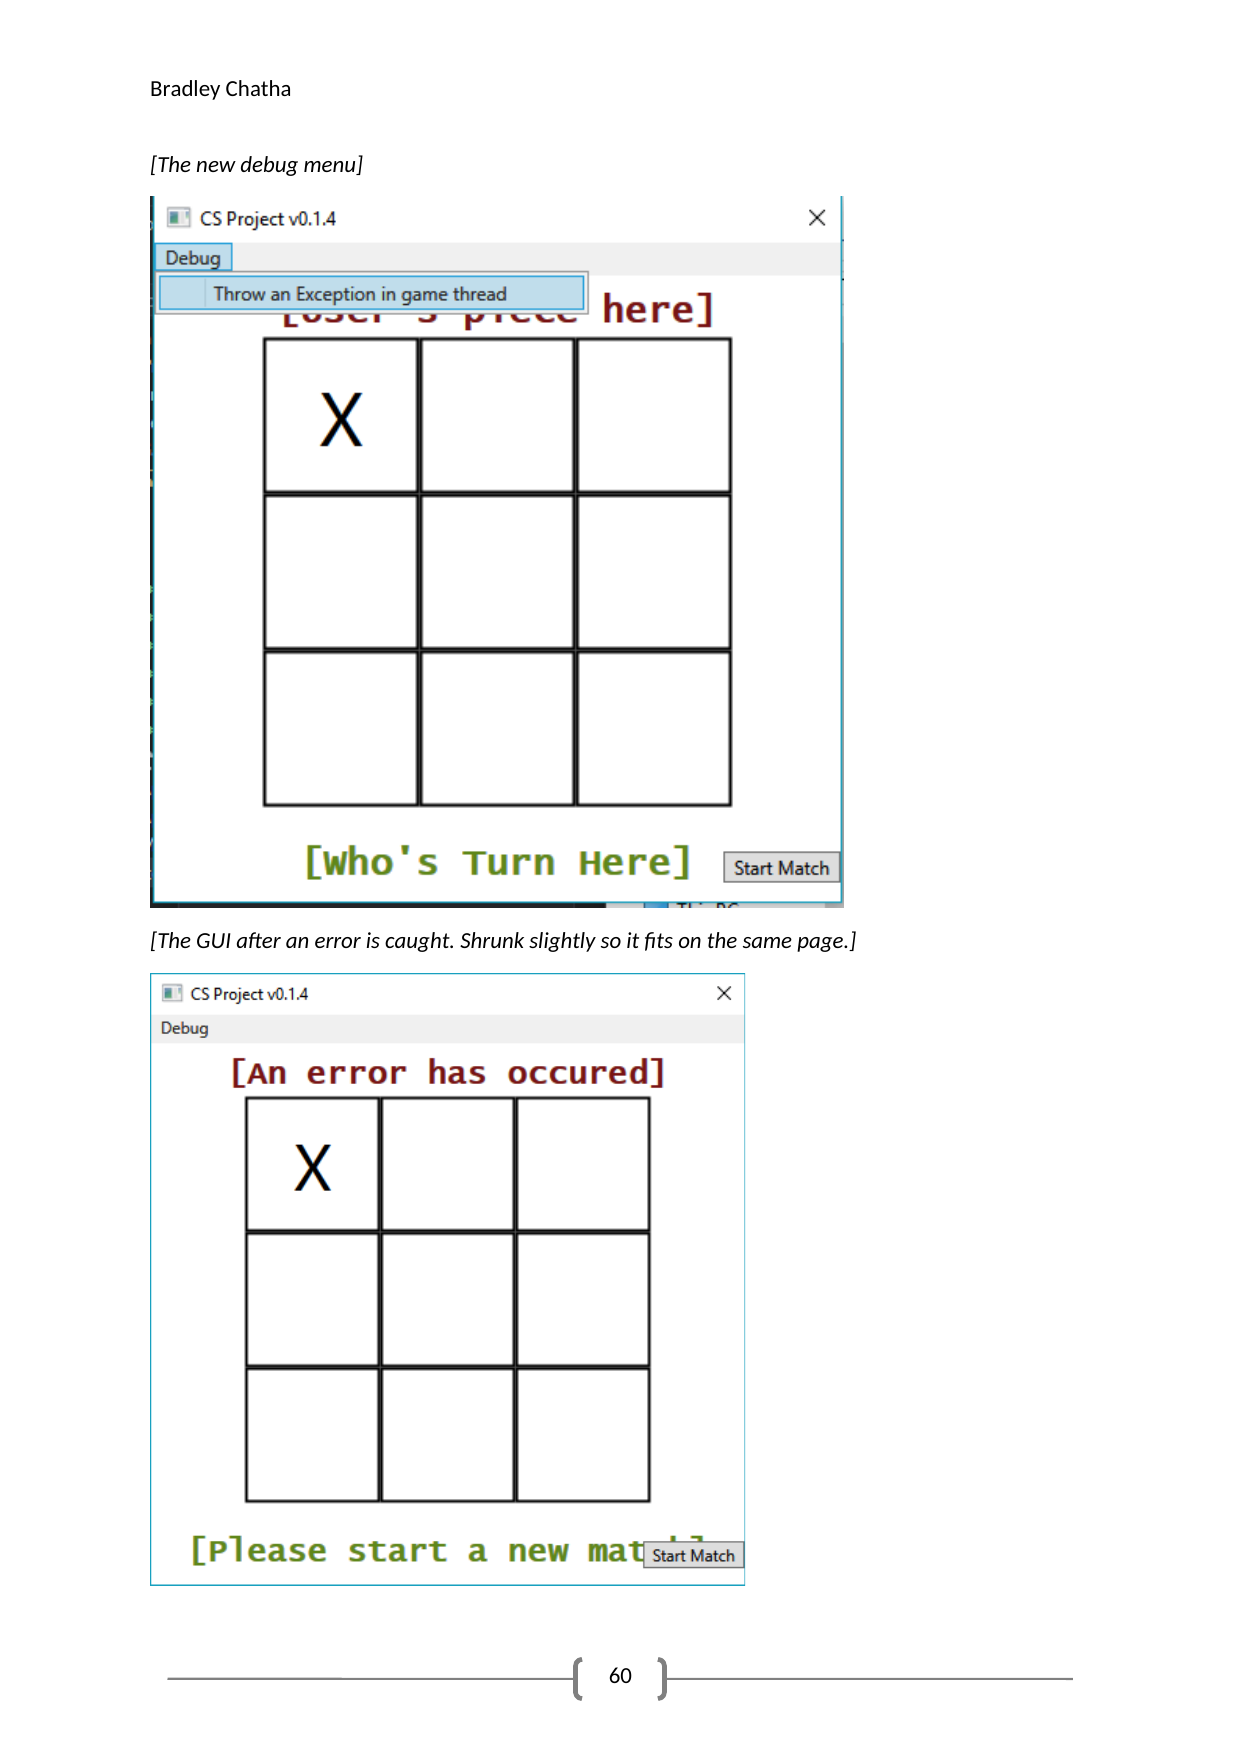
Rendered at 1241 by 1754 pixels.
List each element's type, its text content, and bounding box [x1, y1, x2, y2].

text [The new debug menu] [150, 150, 1090, 178]
picture [150, 973, 746, 1586]
text [The GUI after an error is caught. Shrunk slightly so it fits on the same page.] [150, 927, 1090, 955]
picture [150, 196, 844, 908]
